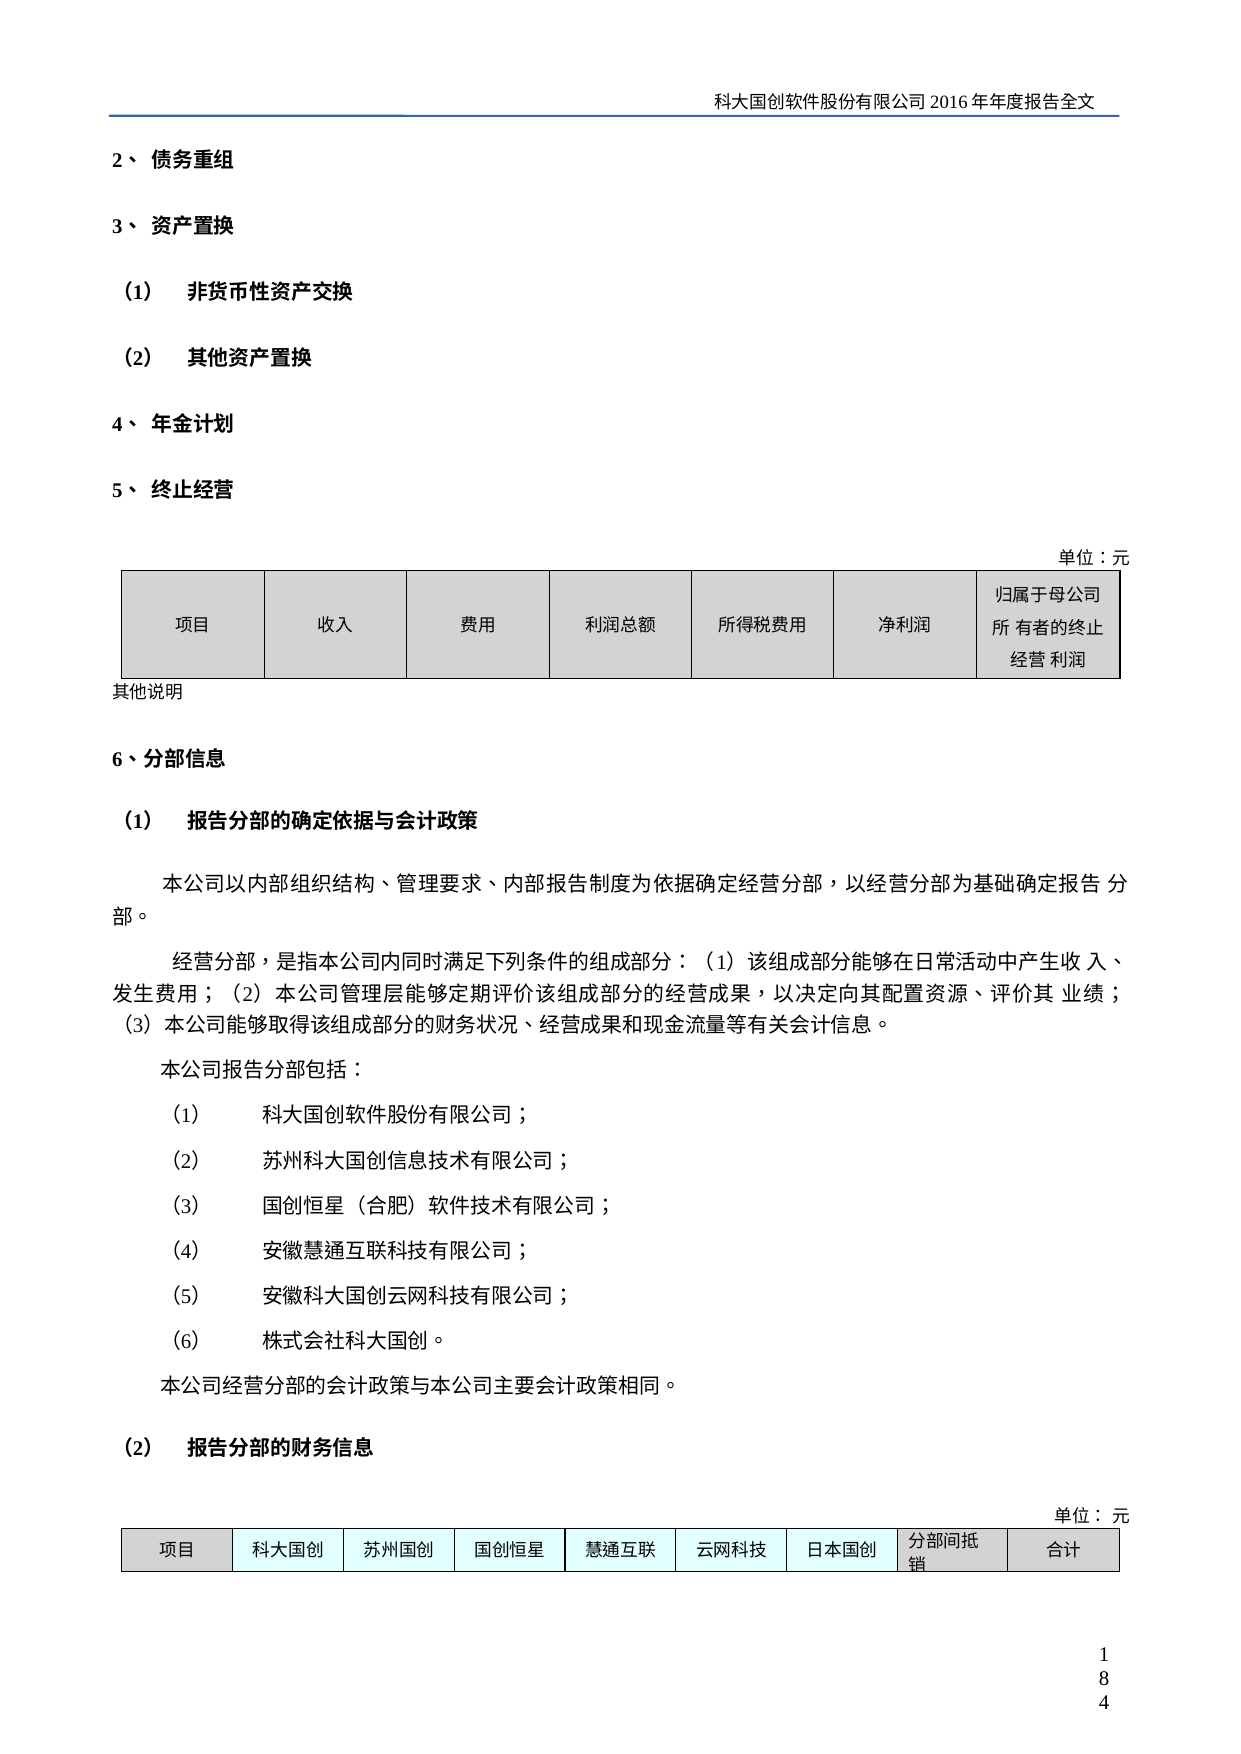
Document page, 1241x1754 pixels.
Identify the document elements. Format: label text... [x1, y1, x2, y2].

text 本公司报告分部包括： [112, 1052, 1129, 1084]
text 其他说明 [112, 679, 1129, 703]
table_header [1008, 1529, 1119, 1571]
text （6） 株式会社科大国创。 [112, 1322, 1129, 1355]
text 5、 终止经营 [112, 475, 1129, 504]
text 4、 年金计划 [112, 409, 1129, 438]
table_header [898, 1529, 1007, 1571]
text 6、分部信息 [112, 741, 1129, 773]
text （2） 苏州科大国创信息技术有限公司； [112, 1142, 1129, 1174]
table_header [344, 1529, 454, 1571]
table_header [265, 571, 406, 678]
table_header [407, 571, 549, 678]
text 本公司以内部组织结构、管理要求、内部报告制度为依据确定经营分部，以经营分部为基础确定报告 分部。 [112, 864, 1129, 931]
text 2、 债务重组 [112, 146, 1129, 174]
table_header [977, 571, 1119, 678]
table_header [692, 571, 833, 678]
text 单位： 元 [112, 1503, 1129, 1528]
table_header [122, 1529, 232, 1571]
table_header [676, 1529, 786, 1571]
text （2） 报告分部的财务信息 [112, 1429, 1129, 1462]
text 本公司经营分部的会计政策与本公司主要会计政策相同。 [112, 1367, 1129, 1400]
text （5） 安徽科大国创云网科技有限公司； [112, 1277, 1129, 1310]
text （2） 其他资产置换 [112, 343, 1129, 372]
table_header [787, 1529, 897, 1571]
text 3、 资产置换 [112, 212, 1129, 240]
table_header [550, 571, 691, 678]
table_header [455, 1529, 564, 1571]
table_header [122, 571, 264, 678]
text （1） 科大国创软件股份有限公司； [112, 1097, 1129, 1129]
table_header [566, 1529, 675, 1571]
text 单位：元 [112, 545, 1129, 569]
text 经营分部，是指本公司内同时满足下列条件的组成部分：（1）该组成部分能够在日常活动中产生收 入、发生费用；（2）本公司管理层能够定期评价该组成部分的经营成果，以决定向其配置资源、评价其 业绩；（3）本公司能够取得该组成部分的财务状况、经营成果和现金流量等有关会计信息。 [112, 944, 1129, 1039]
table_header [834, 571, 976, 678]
text （1） 报告分部的确定依据与会计政策 [112, 803, 1129, 835]
text （4） 安徽慧通互联科技有限公司； [112, 1232, 1129, 1265]
text （3） 国创恒星（合肥）软件技术有限公司； [112, 1187, 1129, 1220]
text （1） 非货币性资产交换 [112, 277, 1129, 306]
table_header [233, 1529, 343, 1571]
